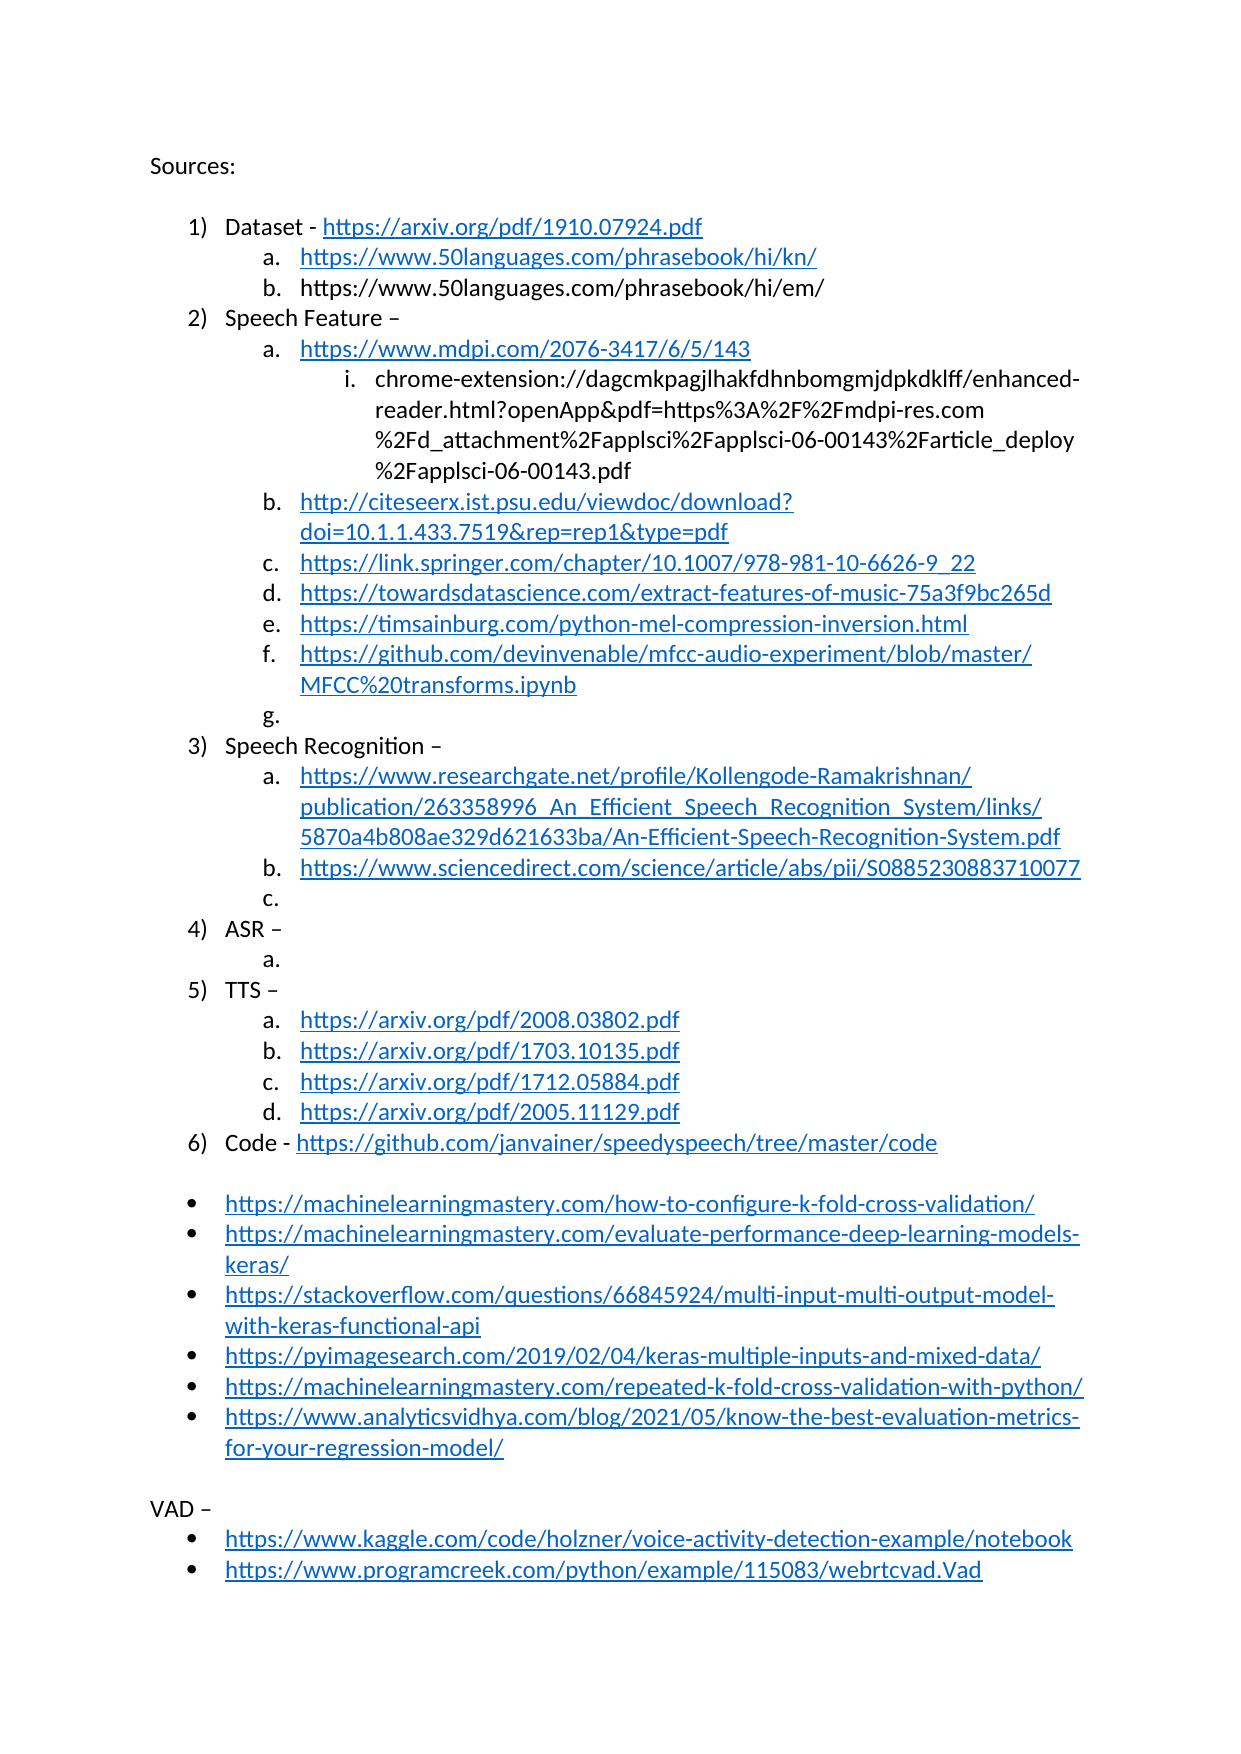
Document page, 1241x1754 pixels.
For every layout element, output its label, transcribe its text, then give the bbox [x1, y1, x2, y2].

list https://github.com/devinvenable/mfcc-audio-experiment/blob/master/MFCC%20transforms.ipynb [262, 638, 1090, 699]
list https://arxiv.org/pdf/1703.10135.pdf [262, 1035, 1090, 1066]
list https://machinelearningmastery.com/evaluate-performance-deep-learning-models-keras/ [187, 1218, 1090, 1279]
list https://www.kaggle.com/code/holzner/voice-activity-detection-example/notebook [187, 1523, 1090, 1554]
list https://arxiv.org/pdf/2005.11129.pdf [262, 1096, 1090, 1127]
list https://towardsdatascience.com/extract-features-of-music-75a3f9bc265d [262, 577, 1090, 608]
text Sources: [150, 150, 1090, 181]
list Speech Recognition – [187, 730, 1090, 760]
list https://timsainburg.com/python-mel-compression-inversion.html [262, 608, 1090, 638]
list https://www.50languages.com/phrasebook/hi/em/ [262, 272, 1090, 303]
list https://machinelearningmastery.com/how-to-configure-k-fold-cross-validation/ [187, 1188, 1090, 1218]
list https://www.mdpi.com/2076-3417/6/5/143 [262, 333, 1090, 364]
list https://link.springer.com/chapter/10.1007/978-981-10-6626-9_22 [262, 547, 1090, 577]
list https://www.50languages.com/phrasebook/hi/kn/ [262, 242, 1090, 272]
list ASR – [187, 913, 1090, 943]
list https://stackoverflow.com/questions/66845924/multi-input-multi-output-model-with-keras-functional-api [187, 1279, 1090, 1340]
list https://www.analyticsvidhya.com/blog/2021/05/know-the-best-evaluation-metrics-for-your-regression-model/ [187, 1401, 1090, 1462]
list Speech Feature – [187, 303, 1090, 333]
list chrome-extension://dagcmkpagjlhakfdhnbomgmjdpkdklff/enhanced-reader.html?openApp&pdf=https%3A%2F%2Fmdpi-res.com%2Fd_attachment%2Fapplsci%2Fapplsci-06-00143%2Farticle_deploy%2Fapplsci-06-00143.pdf [356, 364, 1090, 486]
list https://www.sciencedirect.com/science/article/abs/pii/S0885230883710077 [262, 852, 1090, 882]
list https://www.researchgate.net/profile/Kollengode-Ramakrishnan/publication/263358996_An_Efficient_Speech_Recognition_System/links/5870a4b808ae329d621633ba/An-Efficient-Speech-Recognition-System.pdf [262, 760, 1090, 852]
list https://arxiv.org/pdf/2008.03802.pdf [262, 1004, 1090, 1035]
list https://pyimagesearch.com/2019/02/04/keras-multiple-inputs-and-mixed-data/ [187, 1340, 1090, 1371]
list https://arxiv.org/pdf/1712.05884.pdf [262, 1066, 1090, 1096]
list https://machinelearningmastery.com/repeated-k-fold-cross-validation-with-python/ [187, 1371, 1090, 1401]
list http://citeseerx.ist.psu.edu/viewdoc/download?doi=10.1.1.433.7519&rep=rep1&type=pdf [262, 486, 1090, 547]
list https://www.programcreek.com/python/example/115083/webrtcvad.Vad [187, 1554, 1090, 1584]
list Dataset - https://arxiv.org/pdf/1910.07924.pdf [187, 211, 1090, 242]
text VAD – [150, 1493, 1090, 1523]
list Code - https://github.com/janvainer/speedyspeech/tree/master/code [187, 1127, 1090, 1157]
list TTS – [187, 974, 1090, 1004]
